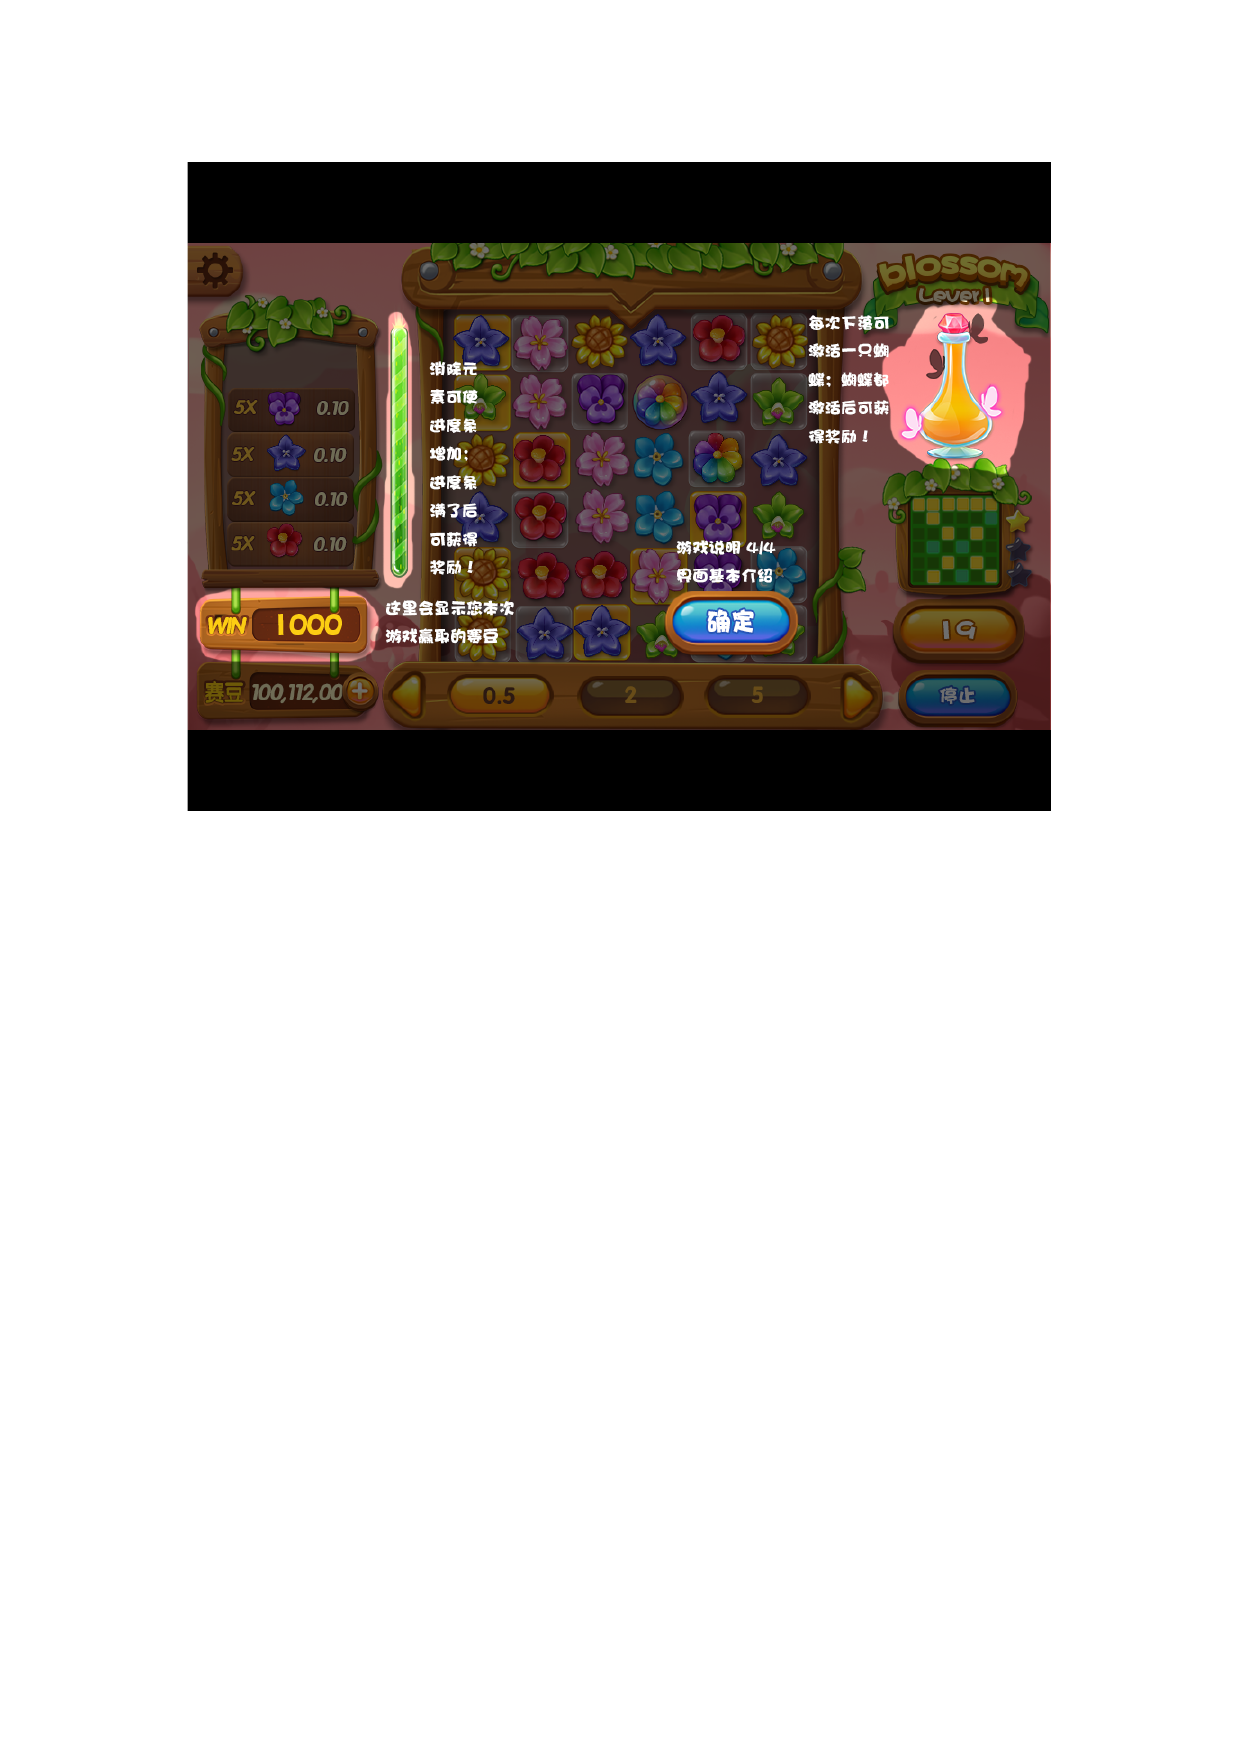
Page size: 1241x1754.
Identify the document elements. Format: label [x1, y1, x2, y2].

picture [187, 162, 1051, 811]
